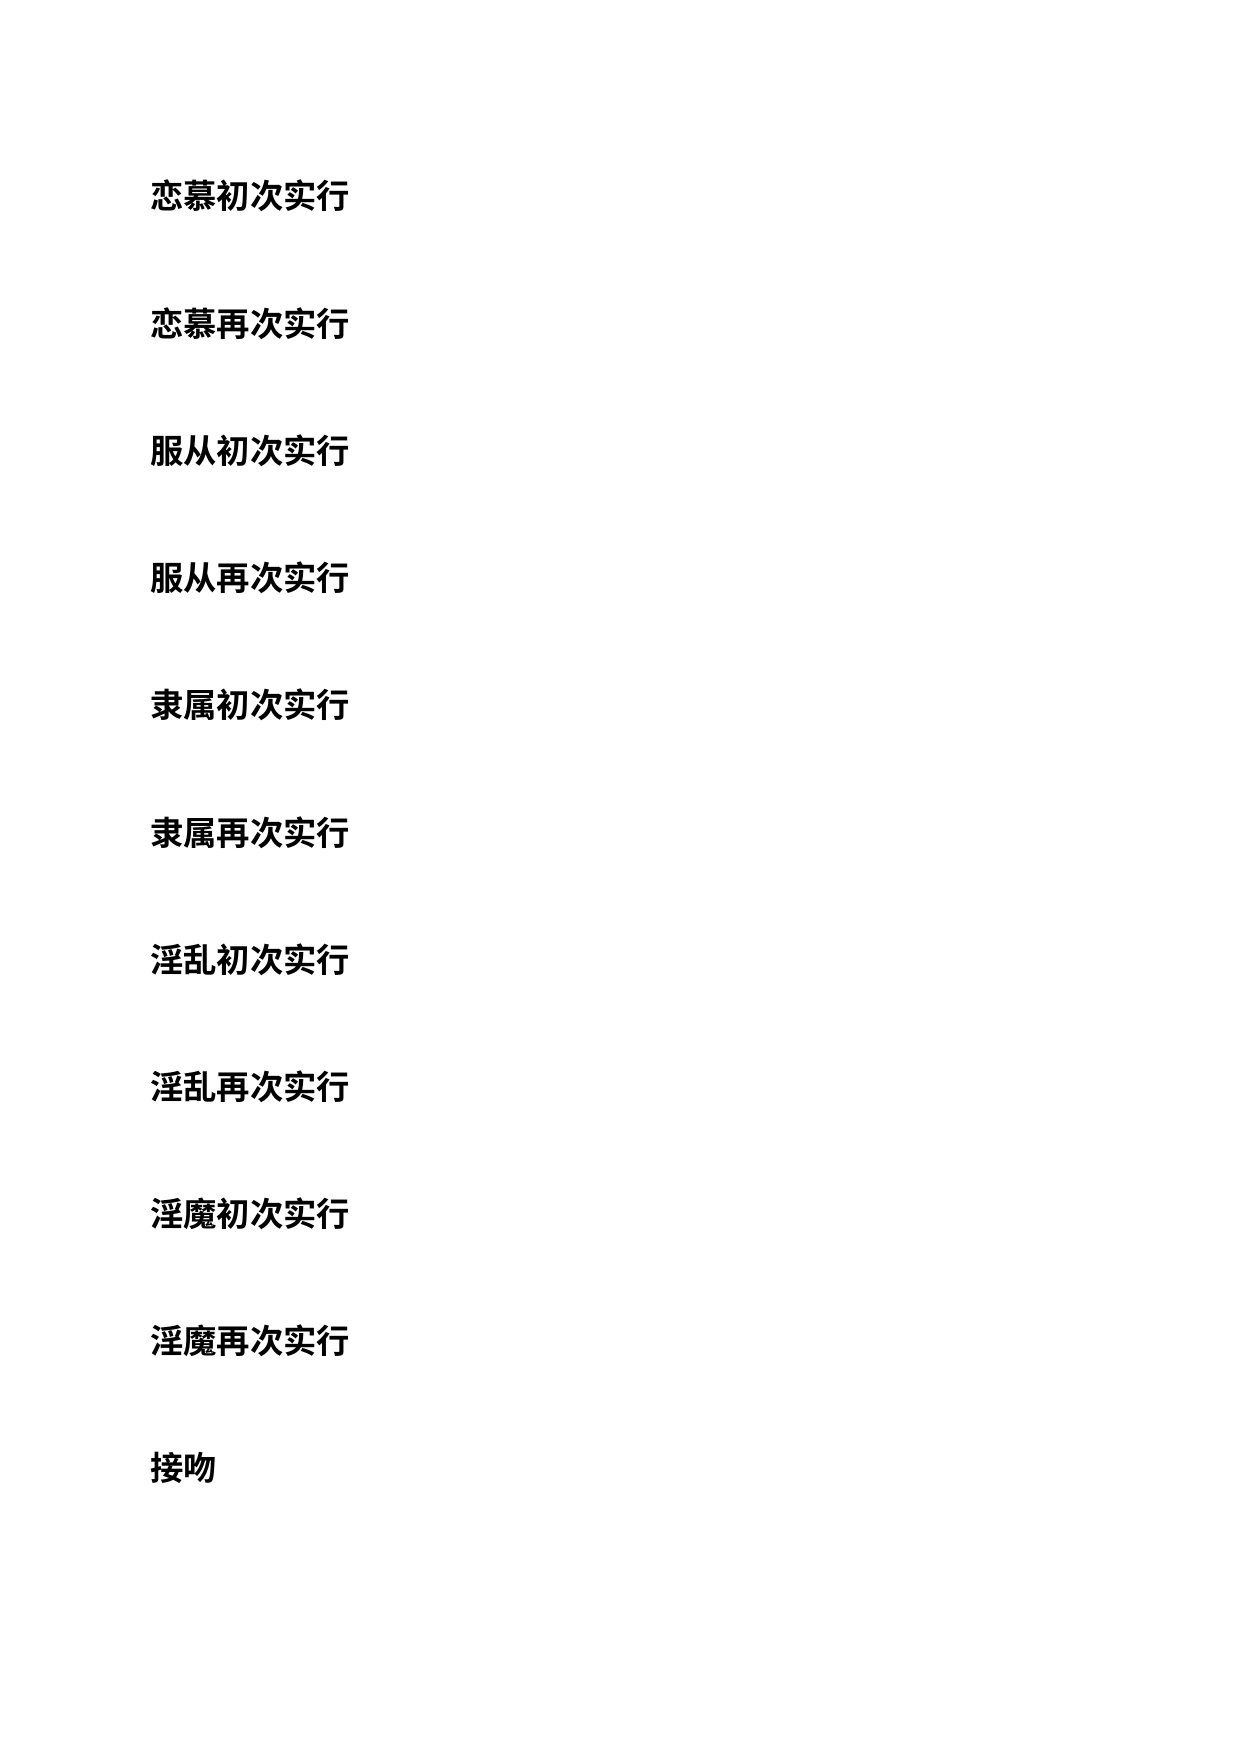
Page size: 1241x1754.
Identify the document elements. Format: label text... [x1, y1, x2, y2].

subtitle 隶属再次实行 [150, 798, 1090, 863]
subtitle 淫乱再次实行 [150, 1052, 1090, 1117]
subtitle 淫魔初次实行 [150, 1179, 1090, 1244]
subtitle 淫乱初次实行 [150, 925, 1090, 990]
subtitle 服从初次实行 [150, 416, 1090, 481]
subtitle 淫魔再次实行 [150, 1307, 1090, 1372]
subtitle 服从再次实行 [150, 543, 1090, 608]
subtitle 恋慕再次实行 [150, 289, 1090, 354]
subtitle 恋慕初次实行 [150, 162, 1090, 227]
subtitle 接吻 [150, 1434, 1090, 1499]
subtitle 隶属初次实行 [150, 671, 1090, 736]
